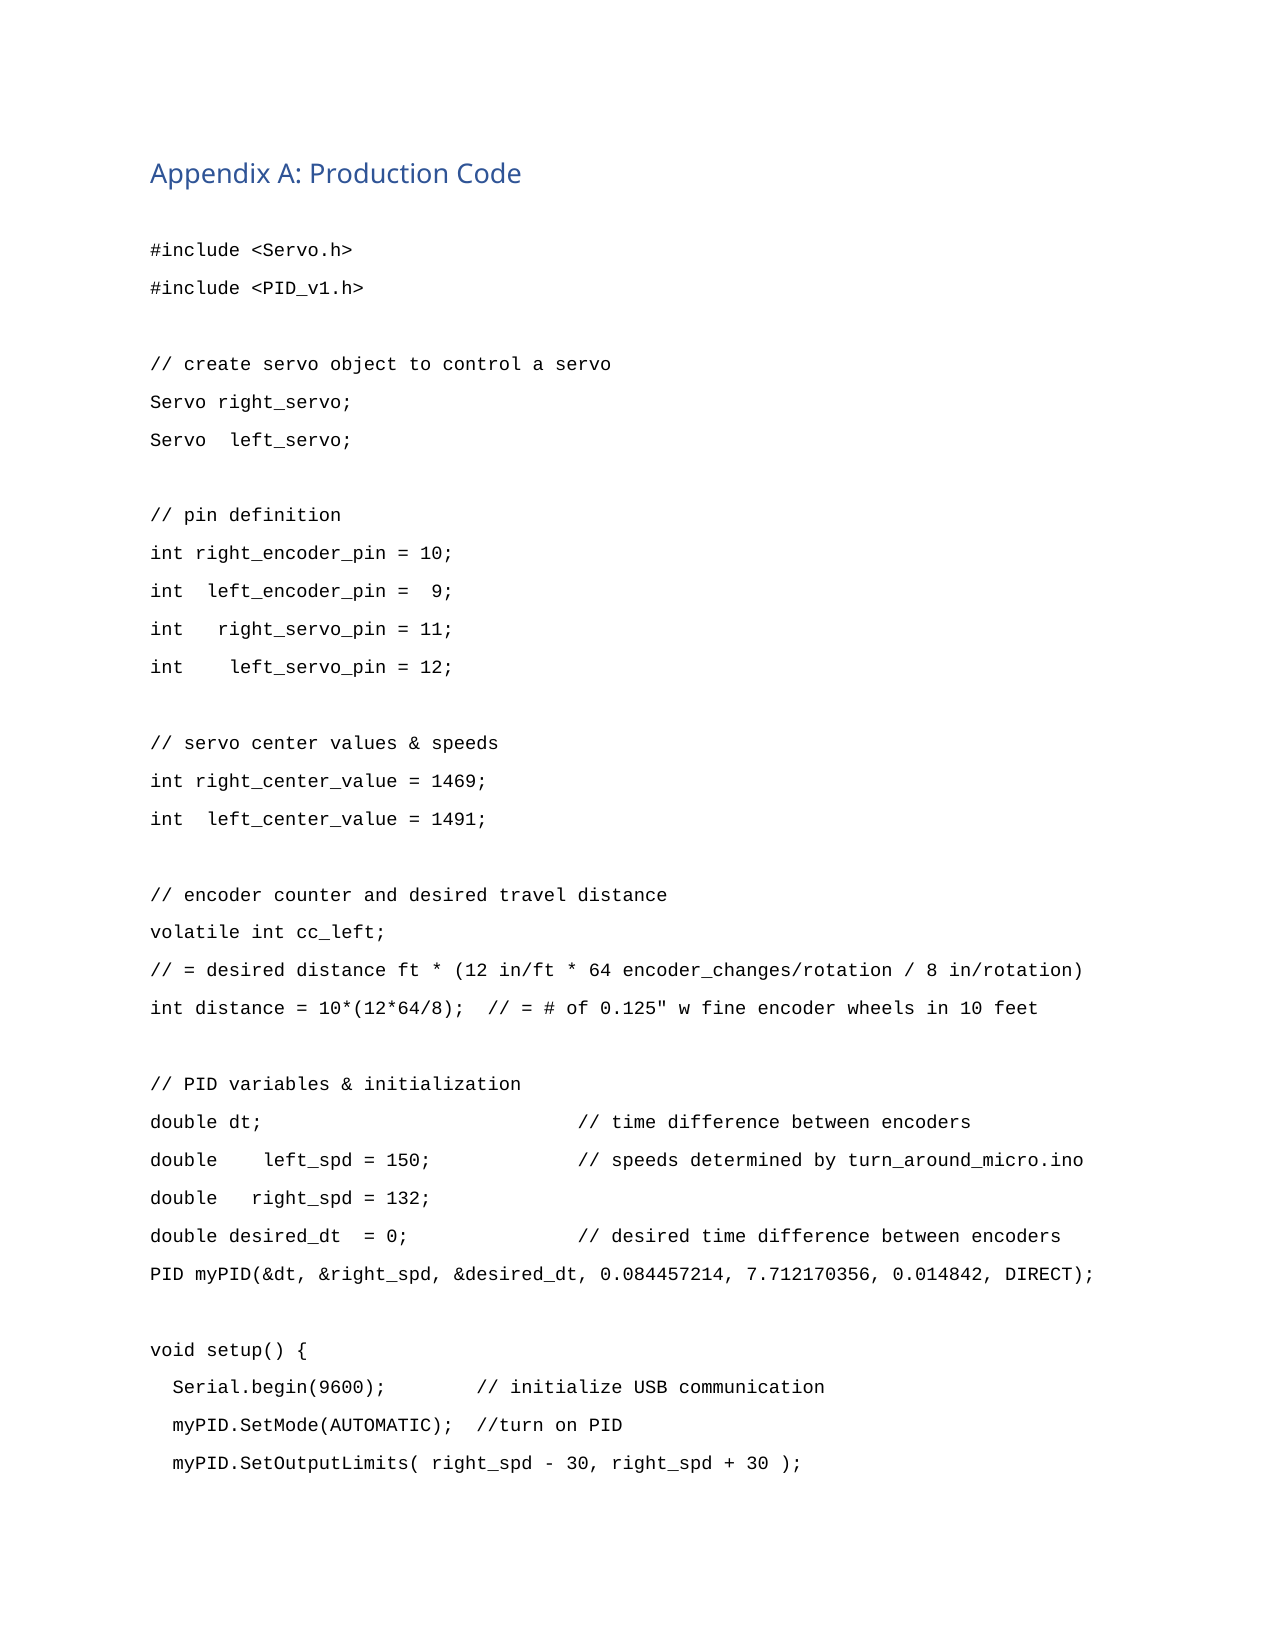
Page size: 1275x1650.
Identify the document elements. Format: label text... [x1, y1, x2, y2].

text double dt; // time difference between encoders [150, 1113, 1125, 1134]
text Servo right_servo; [150, 392, 1125, 414]
text int left_servo_pin = 12; [150, 658, 1125, 679]
text double desired_dt = 0; // desired time difference between encoders [150, 1227, 1125, 1248]
text // PID variables & initialization [150, 1075, 1125, 1096]
text // create servo object to control a servo [150, 354, 1125, 376]
text // servo center values & speeds [150, 734, 1125, 755]
text // = desired distance ft * (12 in/ft * 64 encoder_changes/rotation / 8 in/rotation) [150, 961, 1125, 982]
text // pin definition [150, 506, 1125, 527]
text int right_center_value = 1469; [150, 772, 1125, 793]
text int right_servo_pin = 11; [150, 620, 1125, 641]
text double left_spd = 150; // speeds determined by turn_around_micro.ino [150, 1151, 1125, 1172]
text int distance = 10*(12*64/8); // = # of 0.125" w fine encoder wheels in 10 feet [150, 999, 1125, 1020]
text int right_encoder_pin = 10; [150, 544, 1125, 565]
text Servo left_servo; [150, 430, 1125, 452]
subtitle Appendix A: Production Code [150, 154, 1125, 191]
text PID myPID(&dt, &right_spd, &desired_dt, 0.084457214, 7.712170356, 0.014842, DIRECT); [150, 1264, 1125, 1286]
text double right_spd = 132; [150, 1189, 1125, 1210]
text int left_encoder_pin = 9; [150, 582, 1125, 603]
text myPID.SetOutputLimits( right_spd - 30, right_spd + 30 ); [150, 1454, 1125, 1475]
text // encoder counter and desired travel distance [150, 885, 1125, 907]
text myPID.SetMode(AUTOMATIC); //turn on PID [150, 1416, 1125, 1437]
text volatile int cc_left; [150, 923, 1125, 944]
text int left_center_value = 1491; [150, 809, 1125, 831]
text #include <Servo.h> [150, 241, 1125, 262]
text #include <PID_v1.h> [150, 279, 1125, 300]
text void setup() { [150, 1340, 1125, 1362]
text Serial.begin(9600); // initialize USB communication [150, 1378, 1125, 1399]
